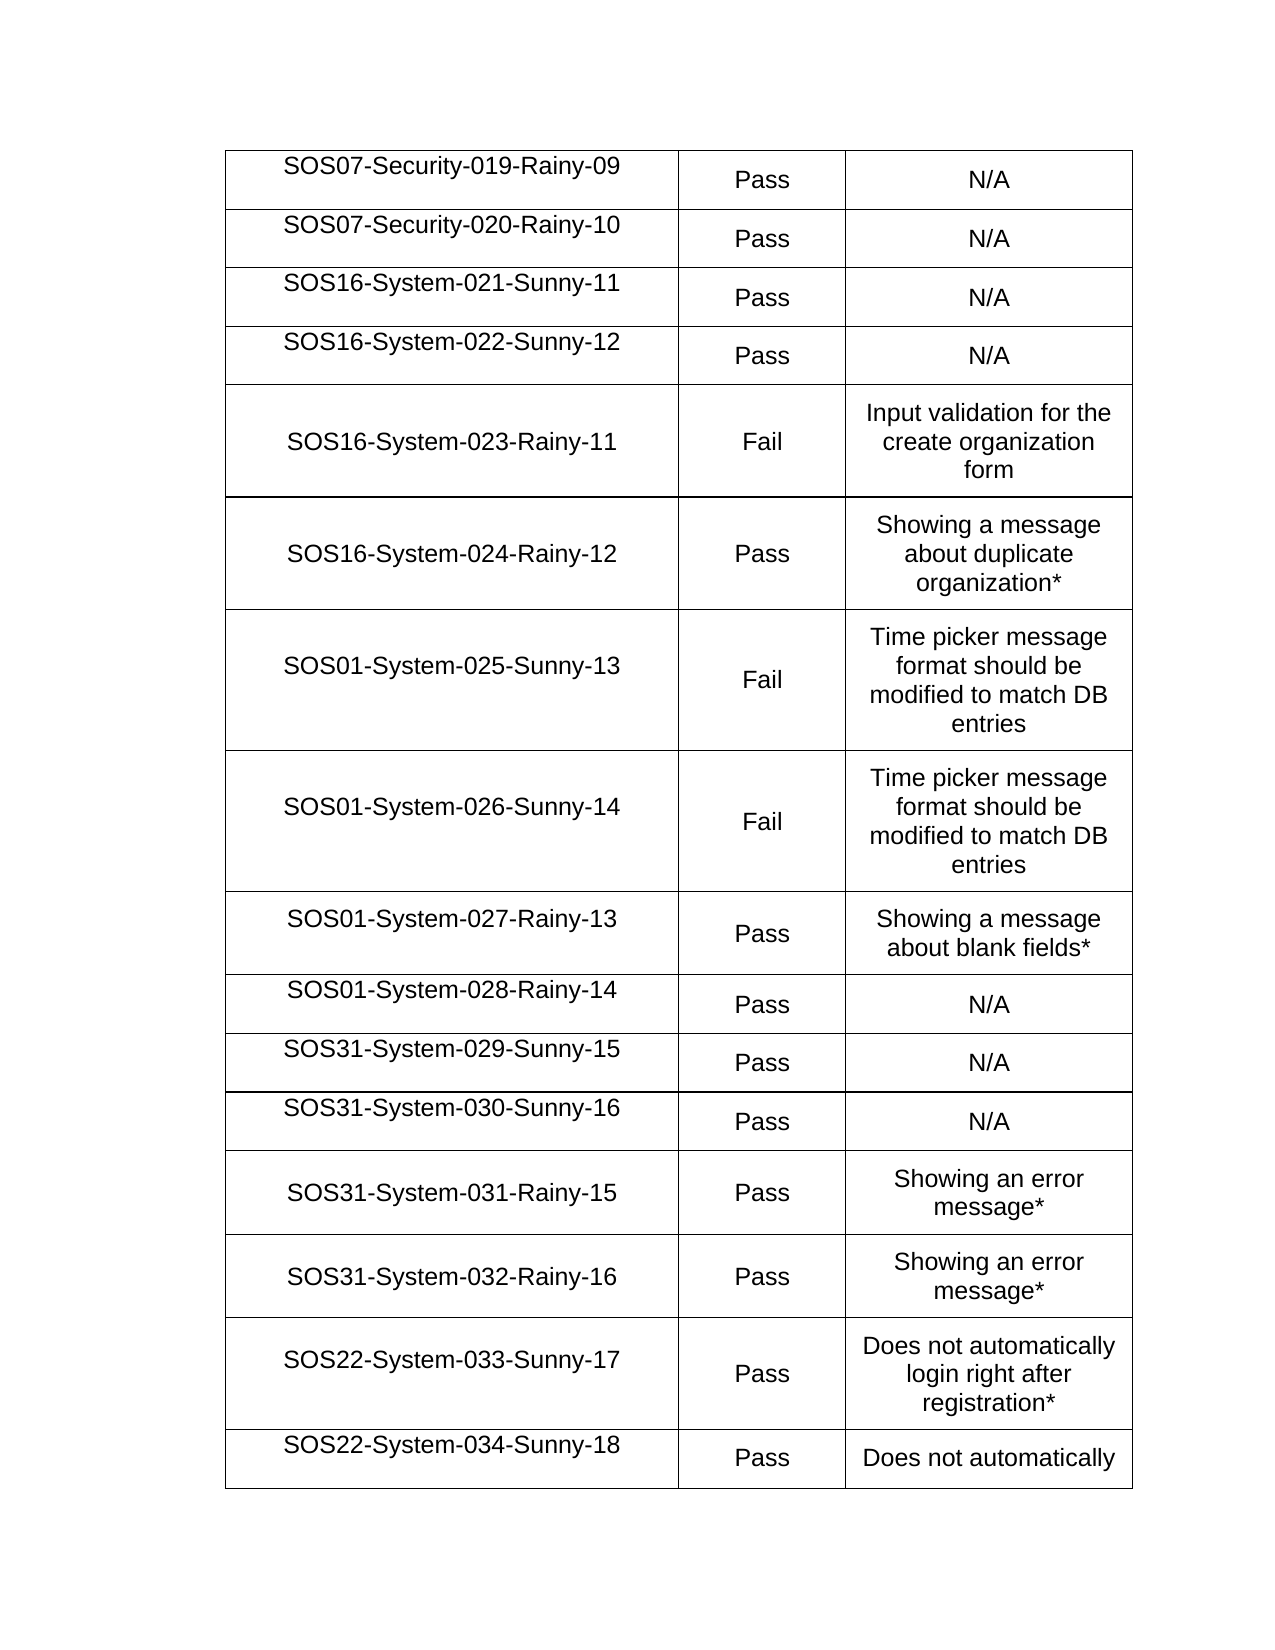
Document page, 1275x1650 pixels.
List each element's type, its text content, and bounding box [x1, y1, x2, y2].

table_cell N/A [846, 1034, 1132, 1091]
table_cell SOS16-System-021-Sunny-11 [226, 268, 678, 326]
table_cell Pass [679, 1093, 845, 1150]
table_cell Showing an error message* [846, 1235, 1132, 1317]
table_cell Pass [679, 268, 845, 326]
table_cell Time picker message format should be modified to match DB entries [846, 751, 1132, 891]
table_cell Showing a message about duplicate organization* [846, 498, 1132, 609]
table_cell Pass [679, 1430, 845, 1488]
table_cell Showing a message about blank fields* [846, 892, 1132, 974]
table_cell SOS31-System-032-Rainy-16 [226, 1235, 678, 1317]
table_cell Pass [679, 210, 845, 267]
table_cell Does not automatically login right after registration* [846, 1430, 1132, 1488]
table_cell Pass [679, 327, 845, 384]
table_cell SOS22-System-034-Sunny-18 [226, 1430, 678, 1488]
table_cell Fail [679, 610, 845, 750]
table_cell Pass [679, 892, 845, 974]
table_cell N/A [846, 268, 1132, 326]
table_cell Fail [679, 751, 845, 891]
table_cell Time picker message format should be modified to match DB entries [846, 610, 1132, 750]
table_cell Pass [679, 1034, 845, 1091]
table_cell SOS01-System-025-Sunny-13 [226, 610, 678, 750]
table_cell Pass [679, 1235, 845, 1317]
table_cell Pass [679, 151, 845, 208]
table_cell N/A [846, 1093, 1132, 1150]
table_cell SOS22-System-033-Sunny-17 [226, 1318, 678, 1429]
table_cell N/A [846, 210, 1132, 267]
table_cell SOS31-System-030-Sunny-16 [226, 1093, 678, 1150]
table_cell Pass [679, 1318, 845, 1429]
table_cell Does not automatically login right after registration* [846, 1318, 1132, 1429]
table_cell SOS01-System-028-Rainy-14 [226, 975, 678, 1033]
table_cell Input validation for the create organization form [846, 385, 1132, 496]
table_cell SOS07-Security-020-Rainy-10 [226, 210, 678, 267]
table_cell SOS16-System-024-Rainy-12 [226, 498, 678, 609]
table_cell SOS16-System-022-Sunny-12 [226, 327, 678, 384]
table_cell N/A [846, 327, 1132, 384]
table_cell SOS01-System-027-Rainy-13 [226, 892, 678, 974]
table_cell Pass [679, 1151, 845, 1233]
table_cell Fail [679, 385, 845, 496]
table_cell Pass [679, 498, 845, 609]
table_cell N/A [846, 975, 1132, 1033]
table_cell SOS01-System-026-Sunny-14 [226, 751, 678, 891]
table_cell N/A [846, 151, 1132, 208]
table_cell SOS16-System-023-Rainy-11 [226, 385, 678, 496]
table_cell Pass [679, 975, 845, 1033]
table_cell Showing an error message* [846, 1151, 1132, 1233]
table_cell SOS31-System-029-Sunny-15 [226, 1034, 678, 1091]
table_cell SOS07-Security-019-Rainy-09 [226, 151, 678, 208]
table_cell SOS31-System-031-Rainy-15 [226, 1151, 678, 1233]
